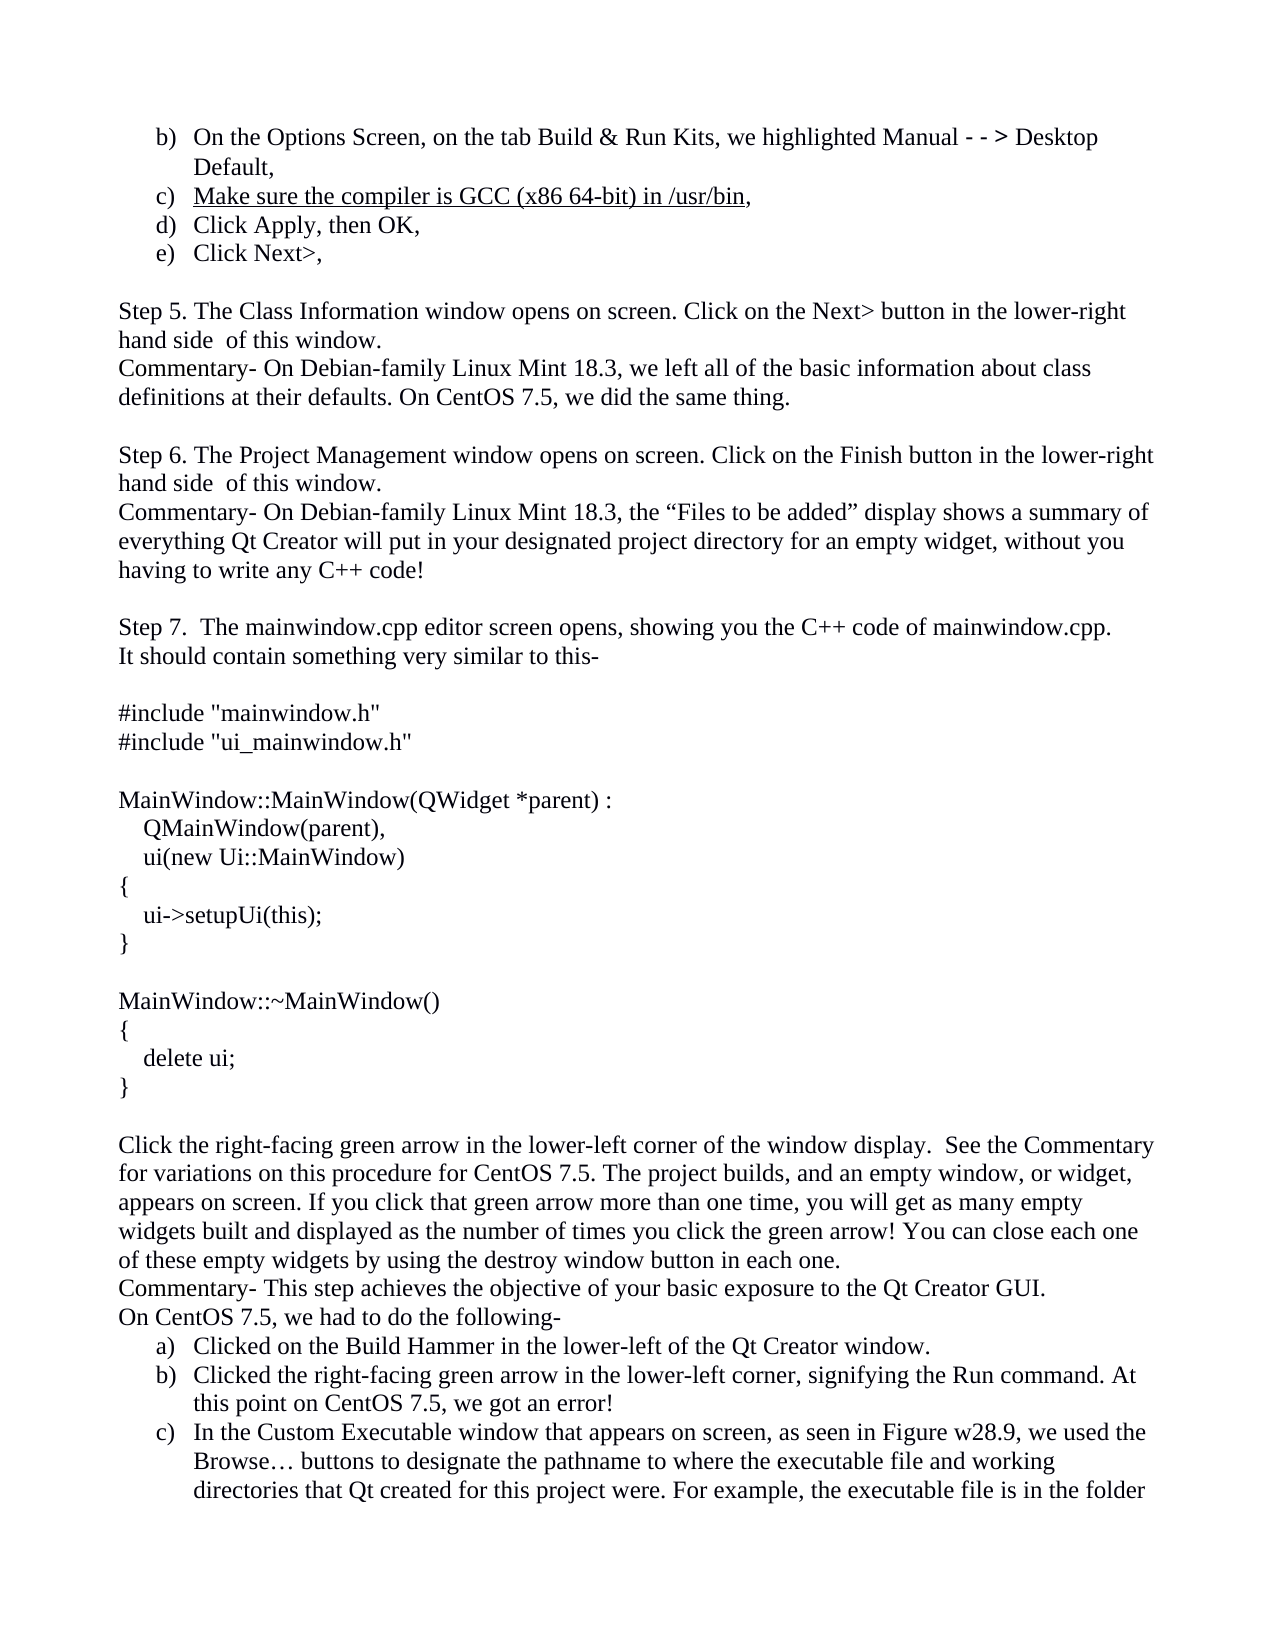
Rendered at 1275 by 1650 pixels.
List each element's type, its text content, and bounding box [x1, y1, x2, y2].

text Commentary- On Debian-family Linux Mint 18.3, we left all of the basic information about class definitions at their defaults. On CentOS 7.5, we did the same thing. [118, 353, 1157, 411]
text } [118, 928, 1157, 957]
list On the Options Screen, on the tab Build & Run Kits, we highlighted Manual - - > Desktop Default, [156, 118, 1157, 181]
text Step 6. The Project Management window opens on screen. Click on the Finish button in the lower-right hand side of this window. [118, 440, 1157, 497]
text ui->setupUi(this); [118, 900, 1157, 928]
text #include "ui_mainwindow.h" [118, 727, 1157, 756]
text { [118, 871, 1157, 900]
text #include "mainwindow.h" [118, 698, 1157, 727]
text delete ui; [118, 1043, 1157, 1072]
text MainWindow::~MainWindow() [118, 986, 1157, 1015]
text } [118, 1072, 1157, 1101]
text Click the right-facing green arrow in the lower-left corner of the window display. See the Commentary for variations on this procedure for CentOS 7.5. The project builds, and an empty window, or widget, appears on screen. If you click that green arrow more than one time, you will get as many empty widgets built and displayed as the number of times you click the green arrow! You can close each one of these empty widgets by using the destroy window button in each one. [118, 1130, 1157, 1273]
list Clicked on the Build Hammer in the lower-left of the Qt Creator window. [156, 1331, 1157, 1360]
text Commentary- On Debian-family Linux Mint 18.3, the “Files to be added” display shows a summary of everything Qt Creator will put in your designated project directory for an empty widget, without you having to write any C++ code! [118, 497, 1157, 583]
text Commentary- This step achieves the objective of your basic exposure to the Qt Creator GUI. [118, 1273, 1157, 1302]
text QMainWindow(parent), [118, 813, 1157, 842]
text It should contain something very similar to this- [118, 641, 1157, 670]
list Make sure the compiler is GCC (x86 64-bit) in /usr/bin, [156, 181, 1157, 210]
text MainWindow::MainWindow(QWidget *parent) : [118, 785, 1157, 813]
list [156, 1417, 1157, 1503]
text Step 7. The mainwindow.cpp editor screen opens, showing you the C++ code of mainwindow.cpp. [118, 612, 1157, 641]
text On CentOS 7.5, we had to do the following- [118, 1302, 1157, 1331]
text { [118, 1015, 1157, 1043]
text ui(new Ui::MainWindow) [118, 842, 1157, 871]
text Step 5. The Class Information window opens on screen. Click on the Next> button in the lower-right hand side of this window. [118, 296, 1157, 353]
list Click Apply, then OK, [156, 210, 1157, 238]
list Click Next>, [156, 238, 1157, 267]
list Clicked the right-facing green arrow in the lower-left corner, signifying the Run command. At this point on CentOS 7.5, we got an error! [156, 1360, 1157, 1417]
